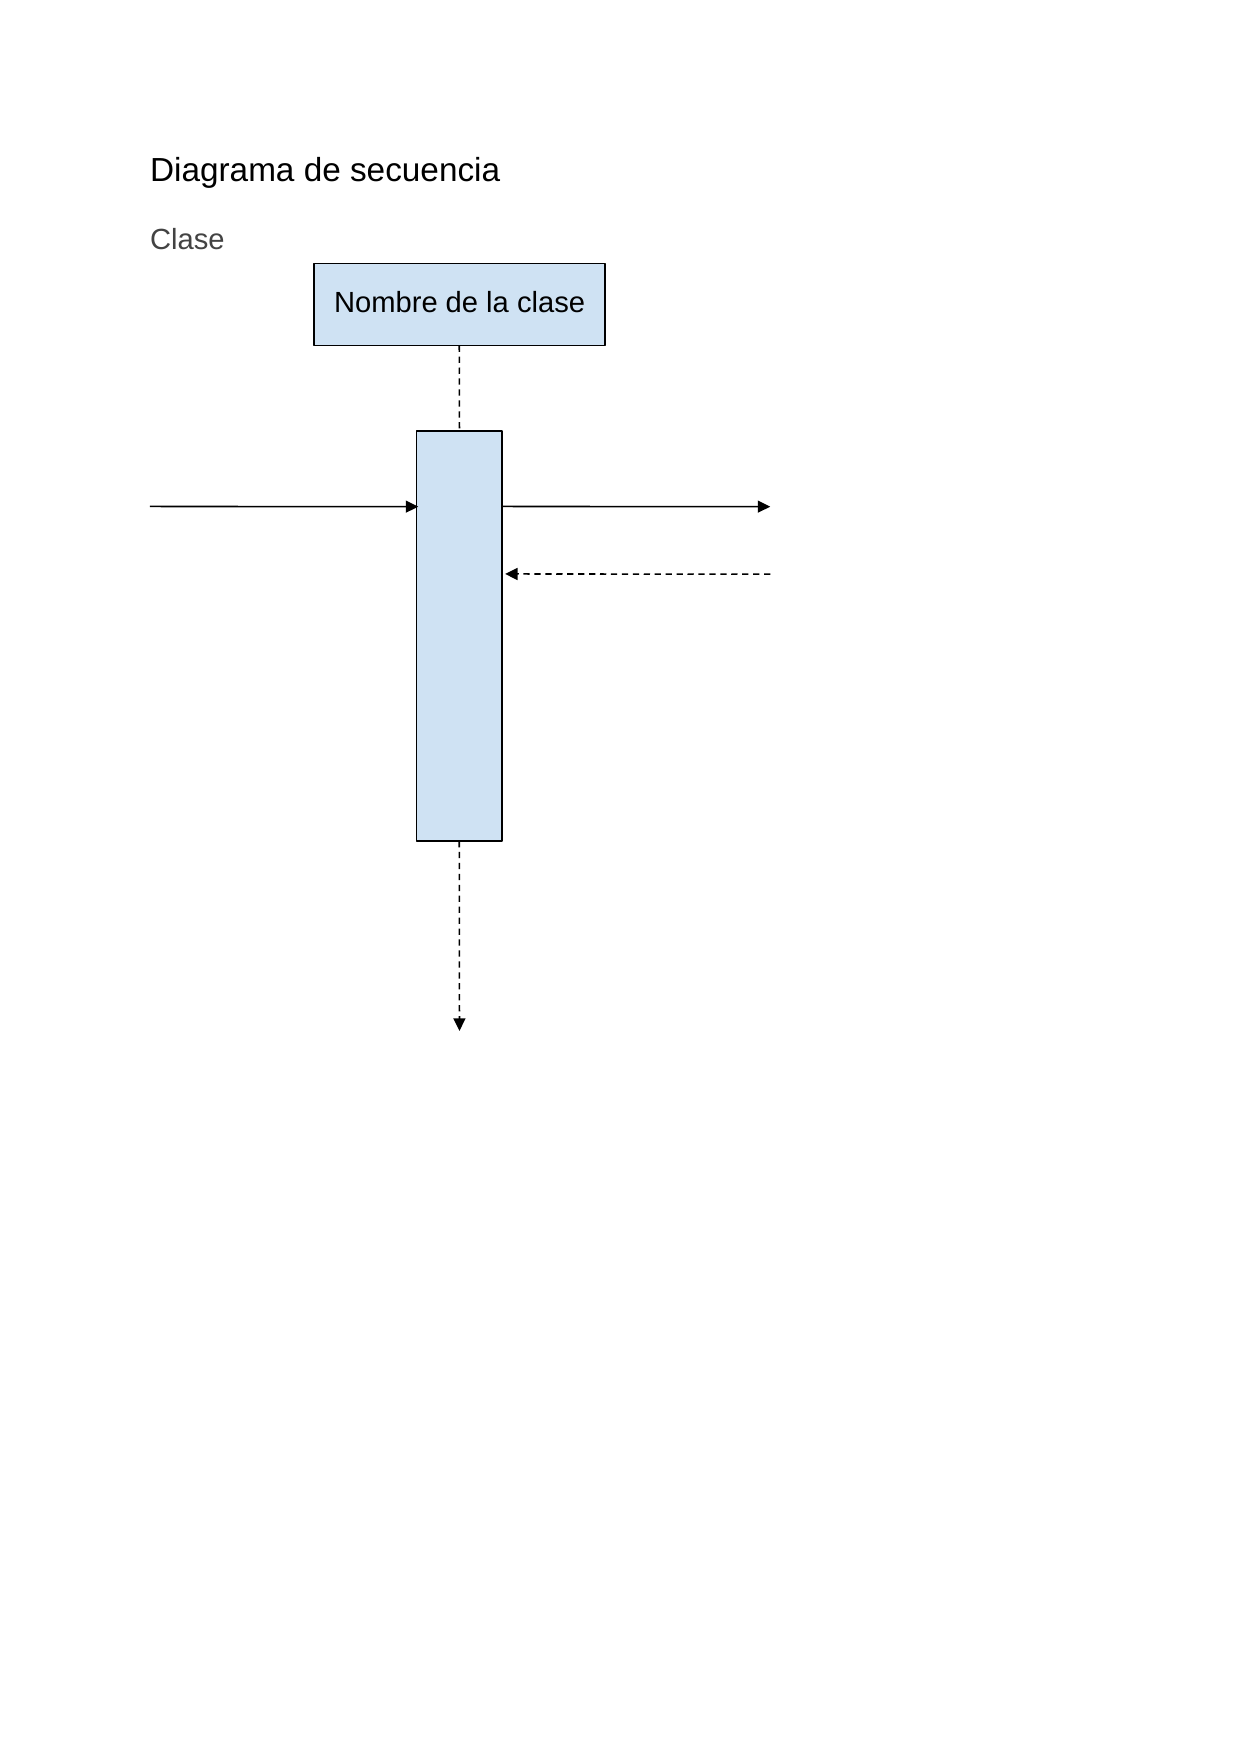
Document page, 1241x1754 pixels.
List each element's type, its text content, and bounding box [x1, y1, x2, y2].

subtitle Diagrama de secuencia [150, 150, 1090, 188]
subtitle Clase [150, 222, 1090, 255]
